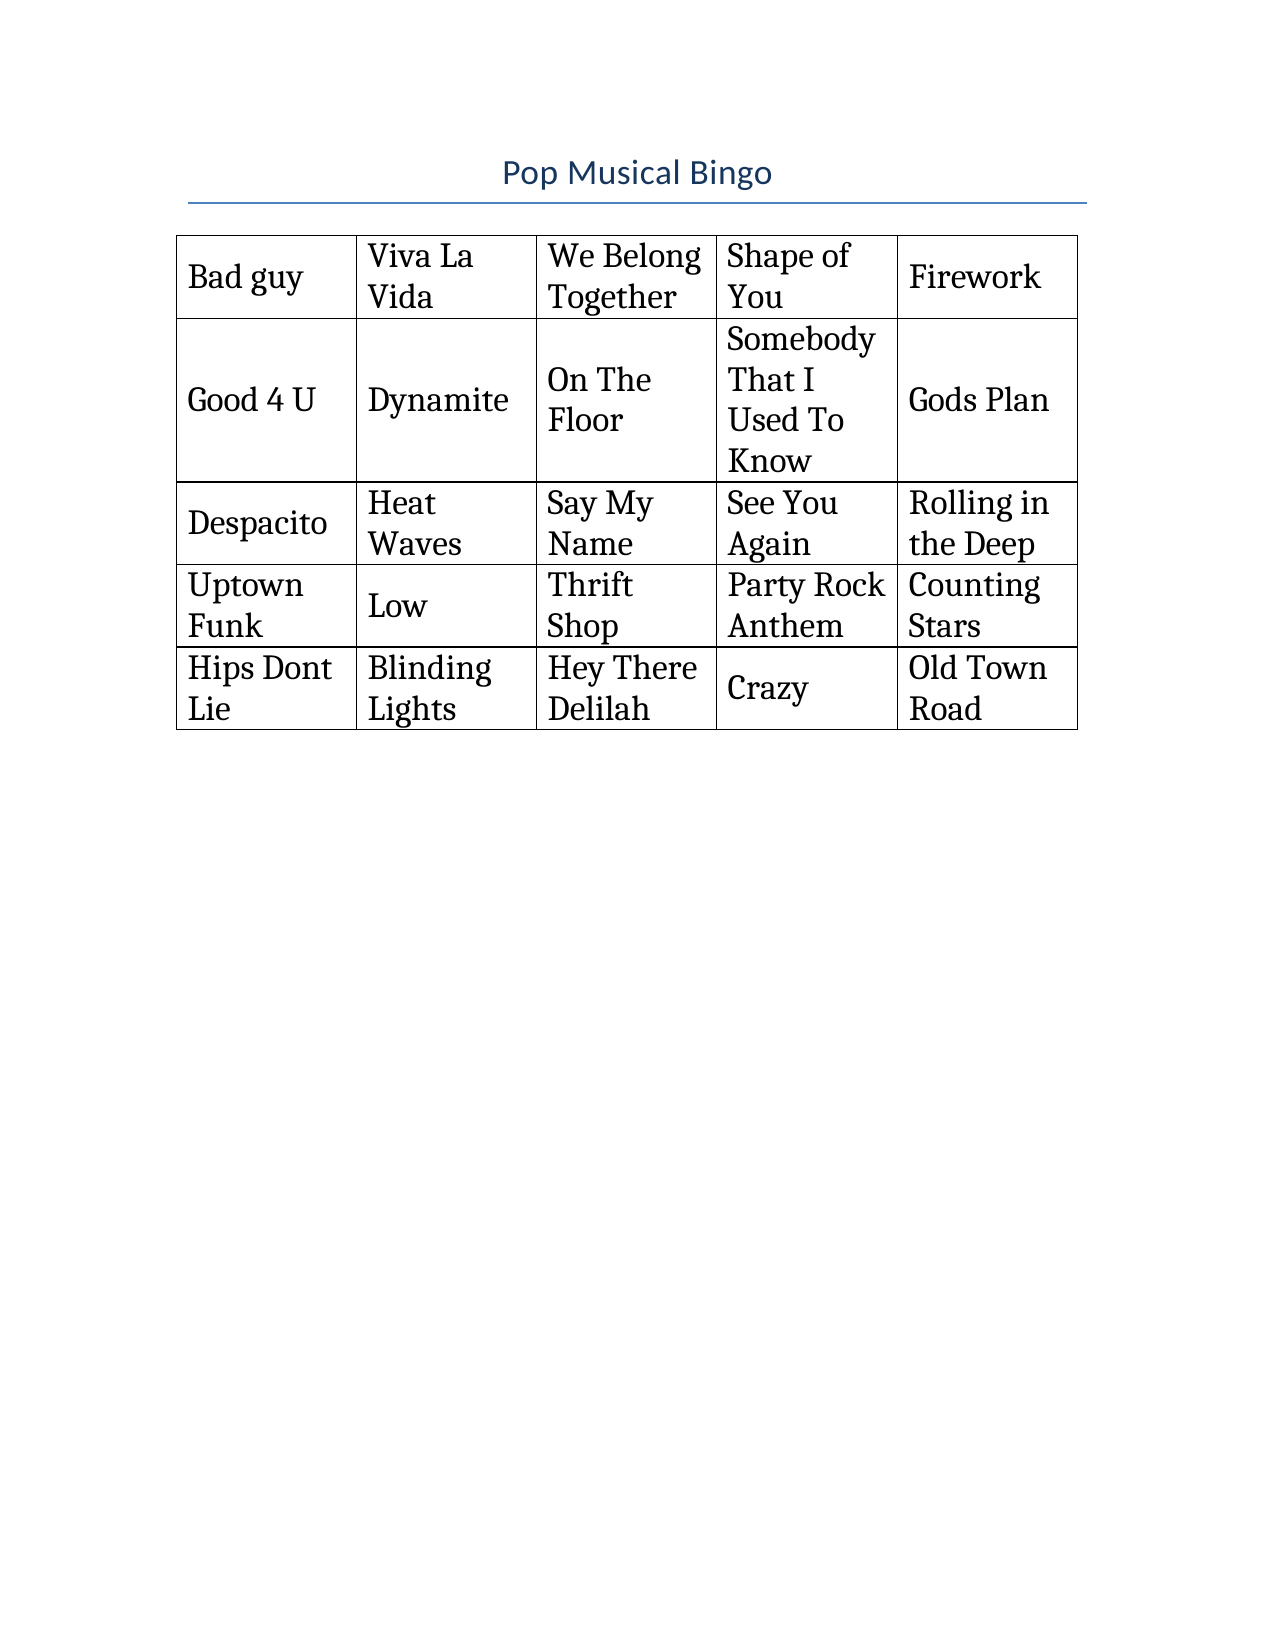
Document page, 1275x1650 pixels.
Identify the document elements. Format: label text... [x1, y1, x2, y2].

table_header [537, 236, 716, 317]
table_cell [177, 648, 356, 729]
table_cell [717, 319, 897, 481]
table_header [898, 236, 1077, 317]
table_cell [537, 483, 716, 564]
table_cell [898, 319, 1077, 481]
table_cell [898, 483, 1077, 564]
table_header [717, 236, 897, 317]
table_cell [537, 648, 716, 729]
title Pop Musical Bingo [187, 150, 1087, 204]
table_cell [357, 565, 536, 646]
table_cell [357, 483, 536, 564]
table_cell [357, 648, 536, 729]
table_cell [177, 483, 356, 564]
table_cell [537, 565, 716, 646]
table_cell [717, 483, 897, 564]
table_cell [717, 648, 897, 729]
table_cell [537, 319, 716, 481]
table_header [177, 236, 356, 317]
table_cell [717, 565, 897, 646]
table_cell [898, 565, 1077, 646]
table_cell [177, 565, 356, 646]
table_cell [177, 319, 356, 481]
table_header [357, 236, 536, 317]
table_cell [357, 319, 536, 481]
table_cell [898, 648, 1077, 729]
